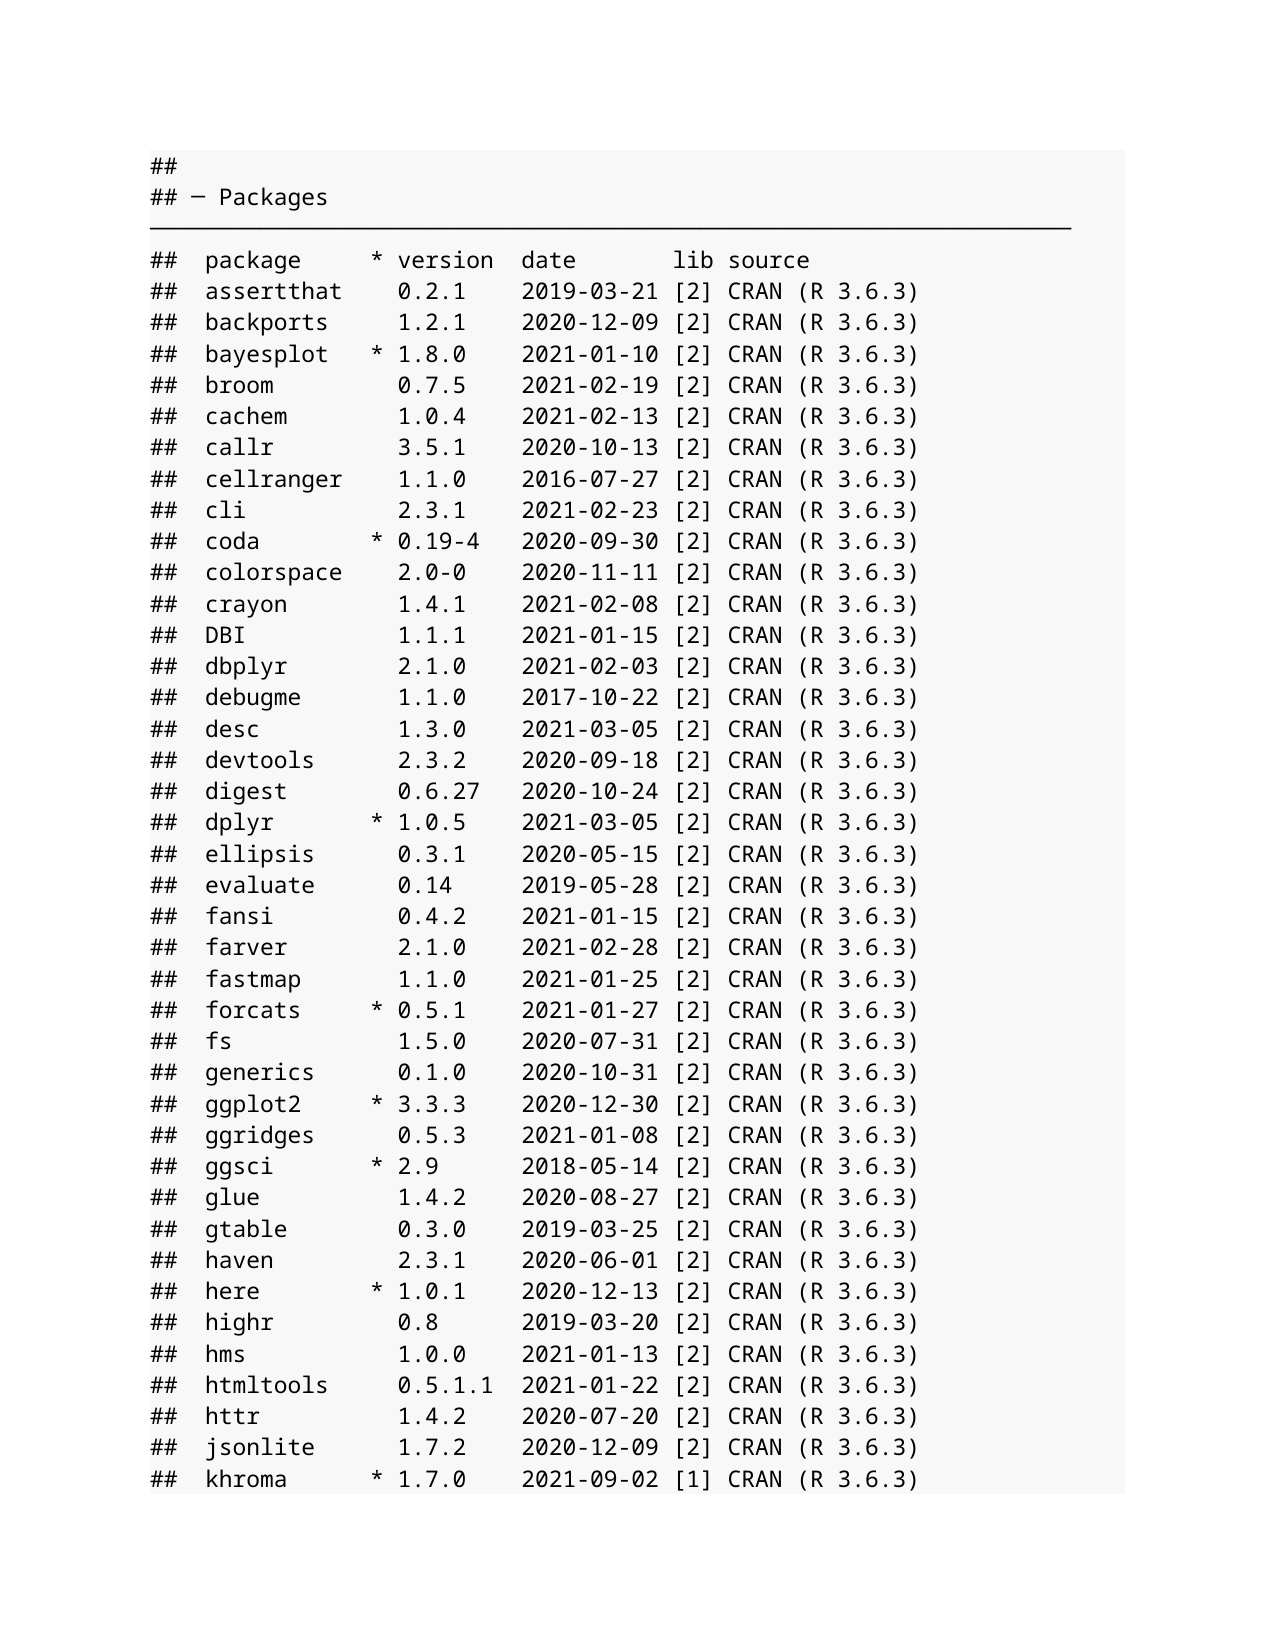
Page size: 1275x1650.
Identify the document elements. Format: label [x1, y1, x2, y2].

text [150, 150, 1125, 1494]
